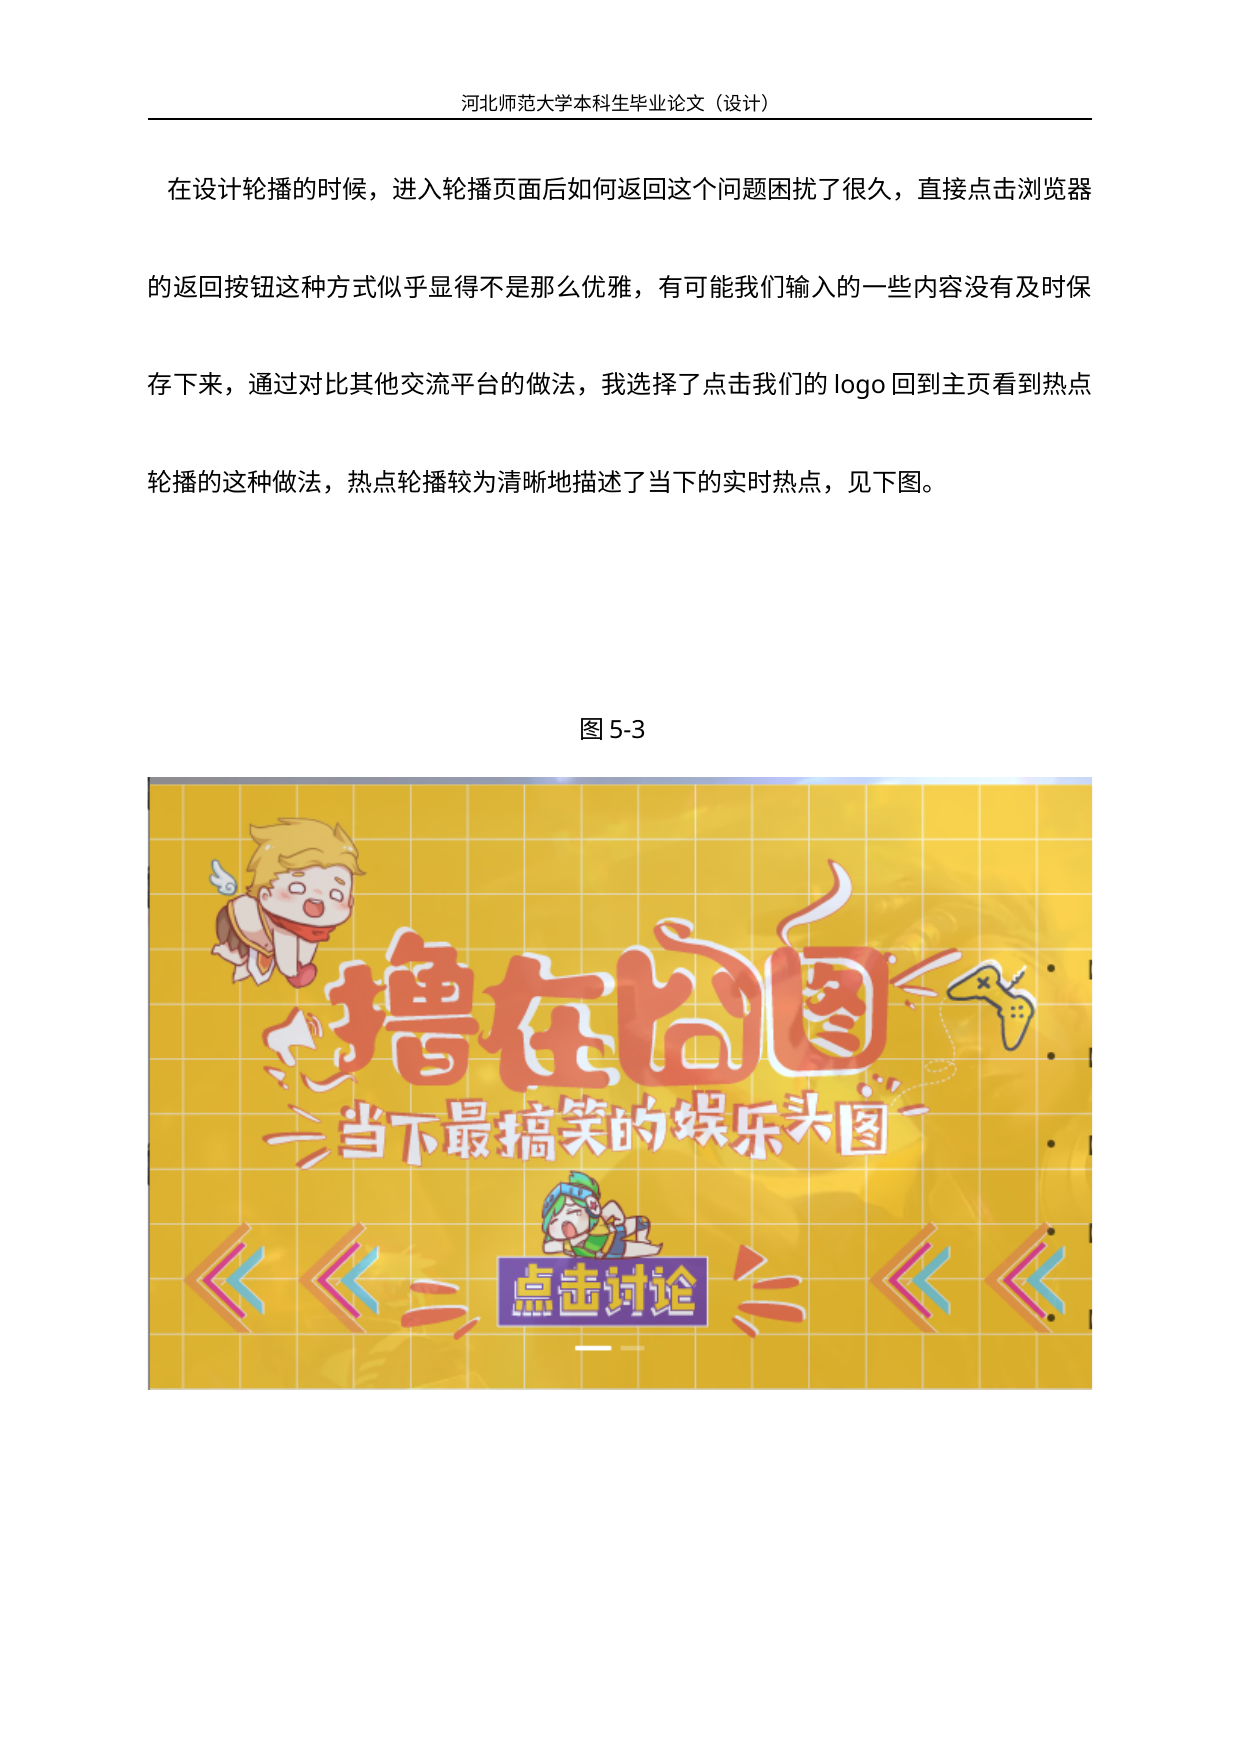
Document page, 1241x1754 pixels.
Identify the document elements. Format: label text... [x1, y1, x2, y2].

text 在设计轮播的时候，进入轮播页面后如何返回这个问题困扰了很久，直接点击浏览器的返回按钮这种方式似乎显得不是那么优雅，有可能我们输入的一些内容没有及时保存下来，通过对比其他交流平台的做法，我选择了点击我们的logo回到主页看到热点轮播的这种做法，热点轮播较为清晰地描述了当下的实时热点，见下图。 [148, 155, 1092, 513]
text 图5-3 [366, 695, 1092, 760]
picture [147, 777, 1093, 1390]
